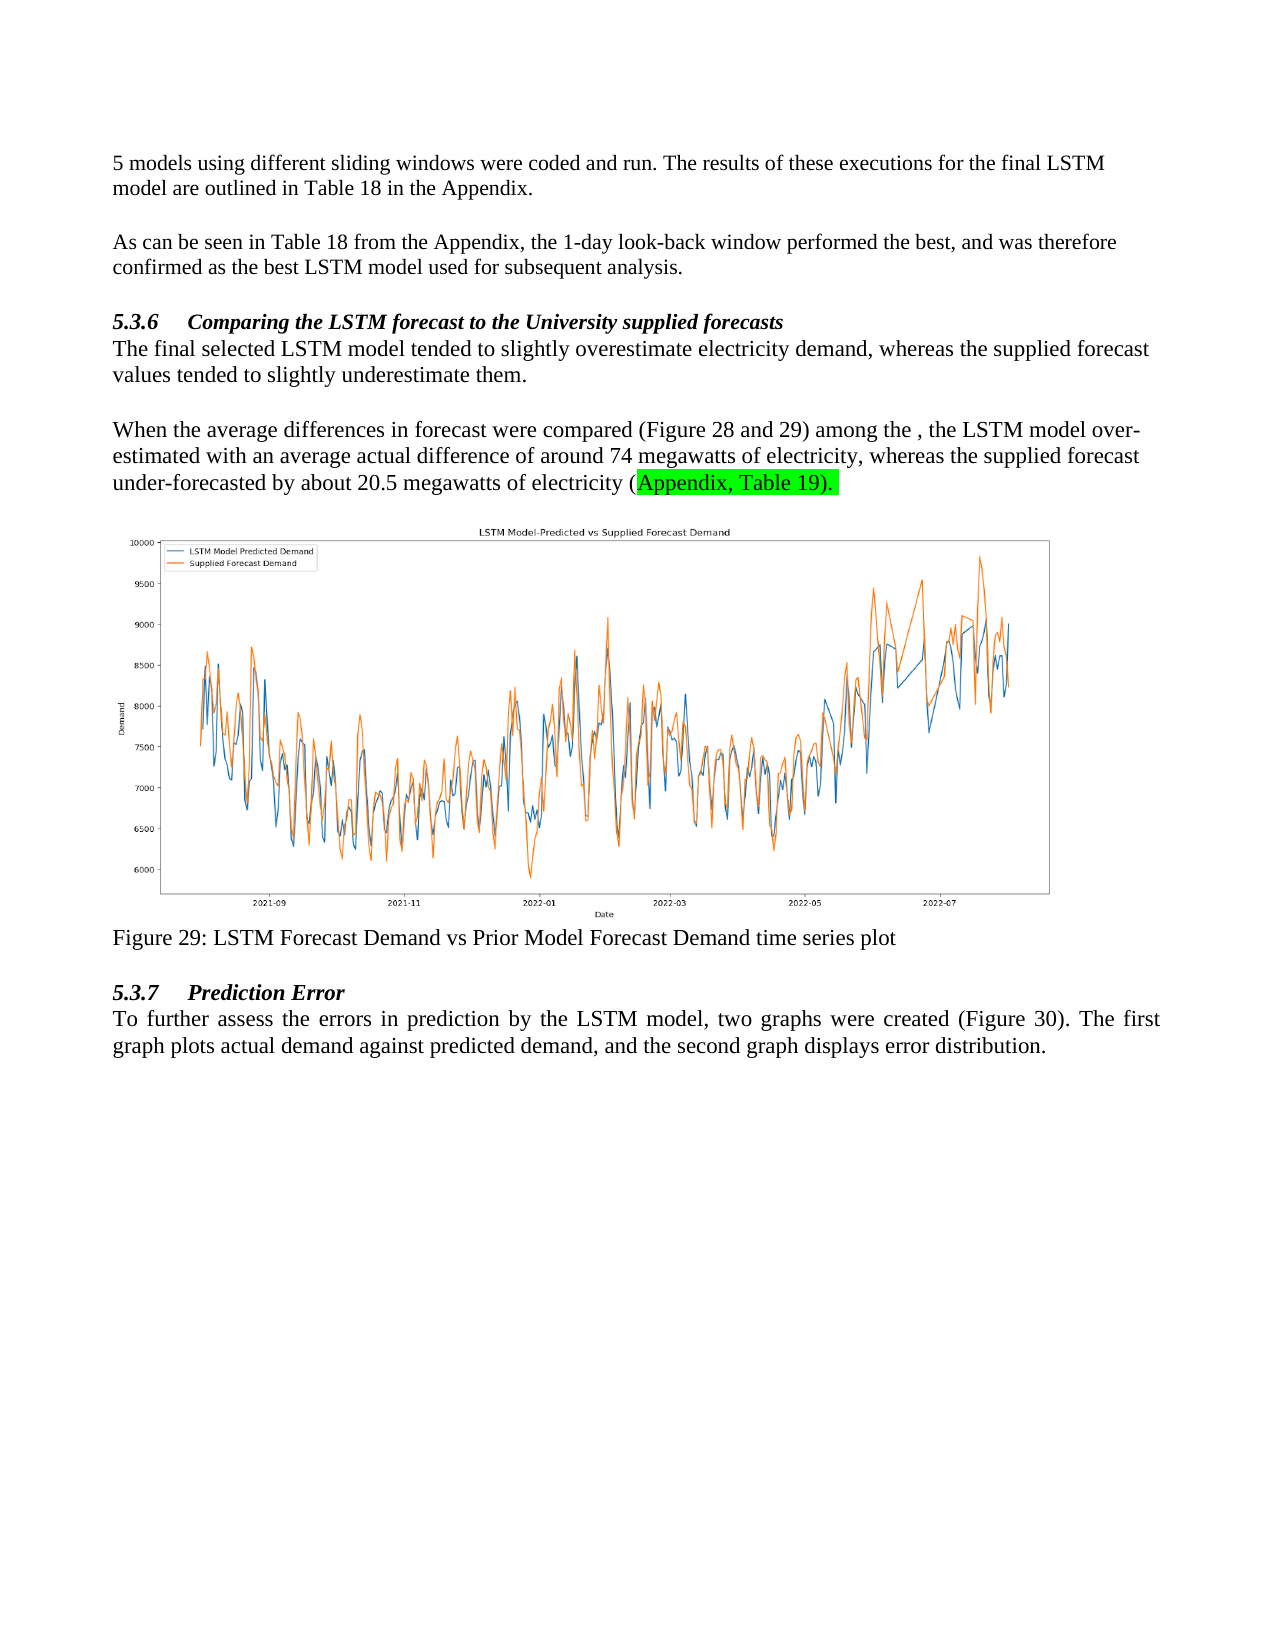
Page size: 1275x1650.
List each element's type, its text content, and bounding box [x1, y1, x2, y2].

text As can be seen in Table 18 from the Appendix, the 1-day look-back window performed the best, and was therefore confirmed as the best LSTM model used for subsequent analysis. [683, 229, 1162, 279]
text When the average differences in forecast were compared (Figure 28 and 29) among the , the LSTM model over-estimated with an average actual difference of around 74 megawatts of electricity, whereas the supplied forecast under-forecasted by about 20.5 megawatts of electricity (Appendix, Table 19). [112, 416, 1162, 495]
text The final selected LSTM model tended to slightly overestimate electricity demand, whereas the supplied forecast values tended to slightly underestimate them. [112, 335, 1162, 387]
text 5.3.6 Comparing the LSTM forecast to the University supplied forecasts [112, 308, 1162, 335]
text To further assess the errors in prediction by the LSTM model, two graphs were created (Figure 30). The first graph plots actual demand against predicted demand, and the second graph displays error distribution. [112, 1005, 1162, 1058]
picture [112, 523, 1054, 924]
text Figure 29: LSTM Forecast Demand vs Prior Model Forecast Demand time series plot [112, 924, 1162, 950]
text 5.3.7 Prediction Error [112, 979, 1162, 1005]
